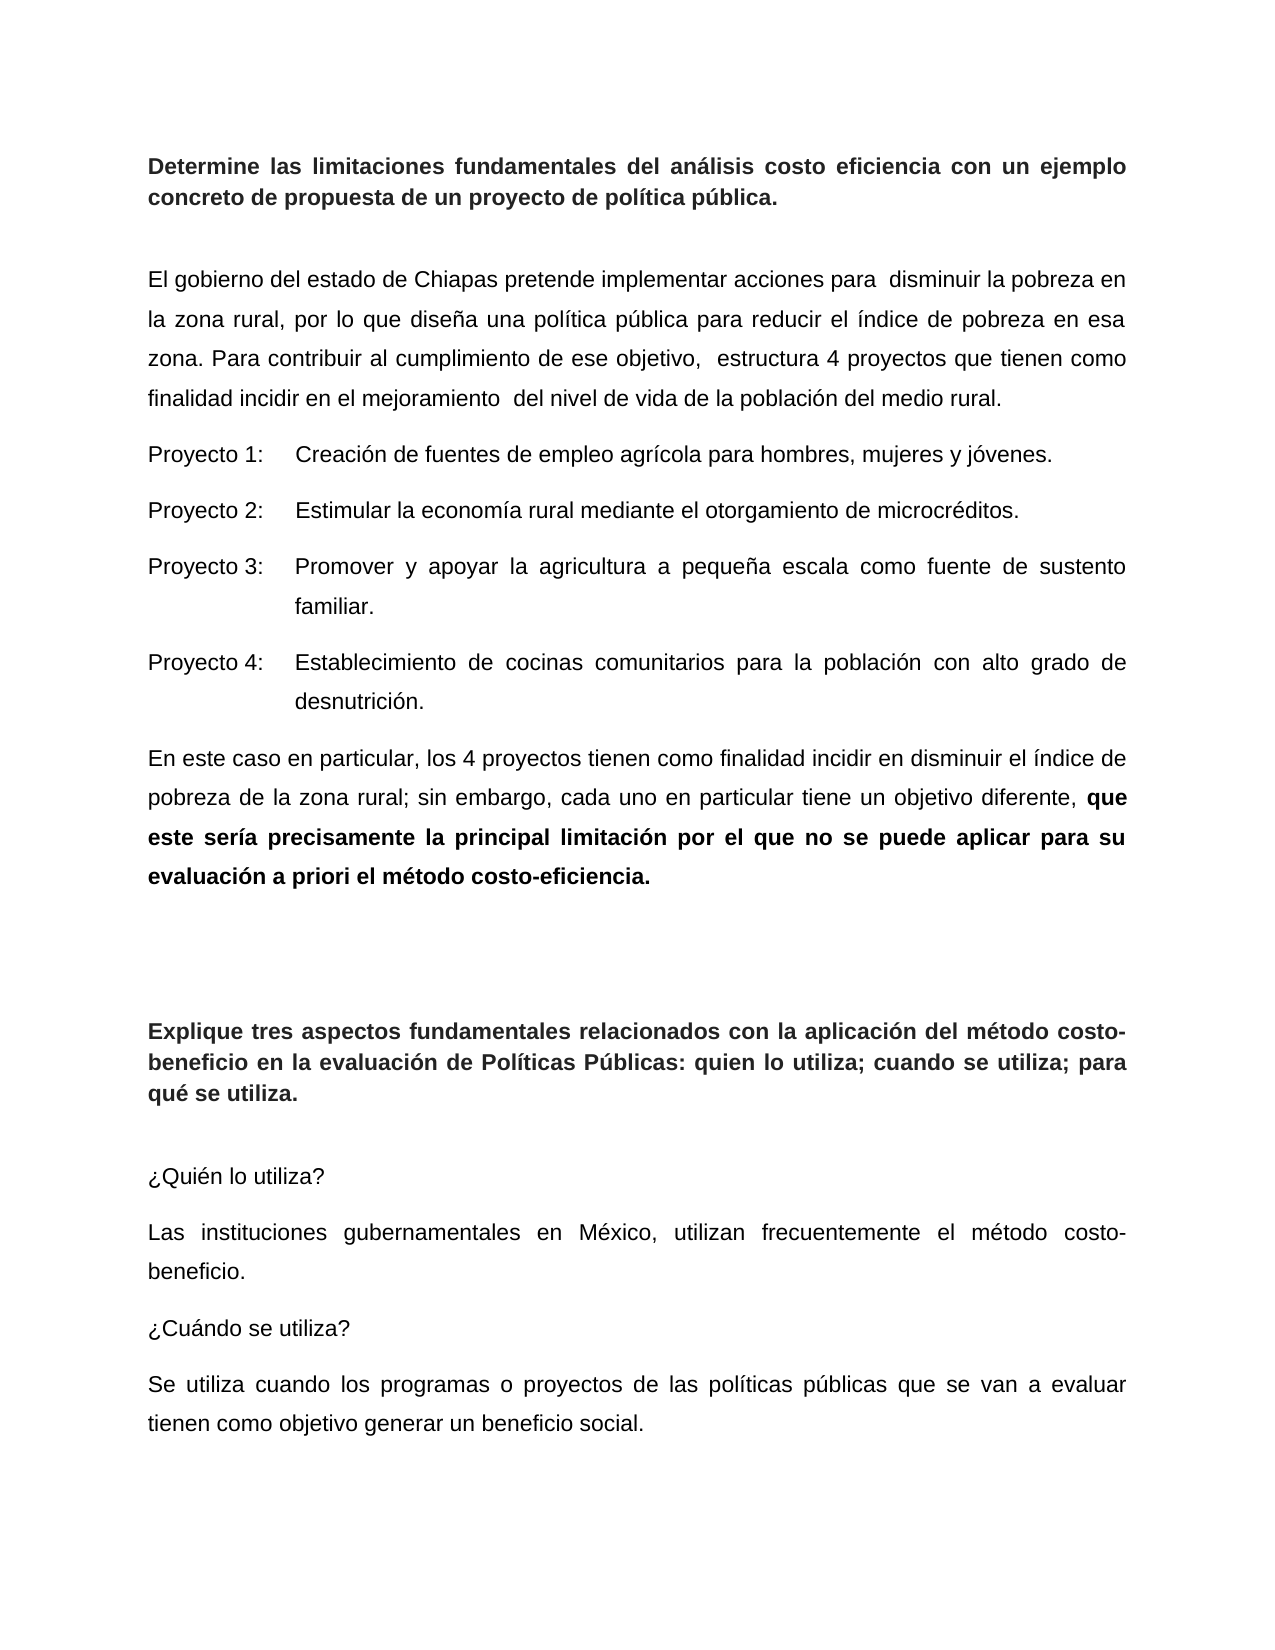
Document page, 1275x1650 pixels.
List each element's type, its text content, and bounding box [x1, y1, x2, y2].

text Determine las limitaciones fundamentales del análisis costo eficiencia con un ejemplo concreto de propuesta de un proyecto de política pública. [148, 148, 1127, 210]
text ¿Quién lo utiliza? [148, 1163, 1127, 1189]
text Se utiliza cuando los programas o proyectos de las políticas públicas que se van a evaluar tienen como objetivo generar un beneficio social. [148, 1371, 1127, 1436]
text Las instituciones gubernamentales en México, utilizan frecuentemente el método costo-beneficio. [148, 1219, 1127, 1285]
text Proyecto 1: Creación de fuentes de empleo agrícola para hombres, mujeres y jóvenes. [148, 441, 1127, 467]
text En este caso en particular, los 4 proyectos tienen como finalidad incidir en disminuir el índice de pobreza de la zona rural; sin embargo, cada uno en particular tiene un objetivo diferente, que este sería precisamente la principal limitación por el que no se puede aplicar para su evaluación a priori el método costo-eficiencia. [148, 744, 1127, 889]
text Proyecto 3: Promover y apoyar la agricultura a pequeña escala como fuente de sustento familiar. [148, 553, 1127, 619]
text El gobierno del estado de Chiapas pretende implementar acciones para disminuir la pobreza en la zona rural, por lo que diseña una política pública para reducir el índice de pobreza en esa zona. Para contribuir al cumplimiento de ese objetivo, estructura 4 proyectos que tienen como finalidad incidir en el mejoramiento del nivel de vida de la población del medio rural. [148, 266, 1127, 411]
text Proyecto 2: Estimular la economía rural mediante el otorgamiento de microcréditos. [148, 497, 1127, 523]
text Proyecto 4: Establecimiento de cocinas comunitarios para la población con alto grado de desnutrición. [148, 649, 1127, 715]
text Explique tres aspectos fundamentales relacionados con la aplicación del método costo-beneficio en la evaluación de Políticas Públicas: quien lo utiliza; cuando se utiliza; para qué se utiliza. [148, 1013, 1127, 1107]
text ¿Cuándo se utiliza? [148, 1314, 1127, 1341]
